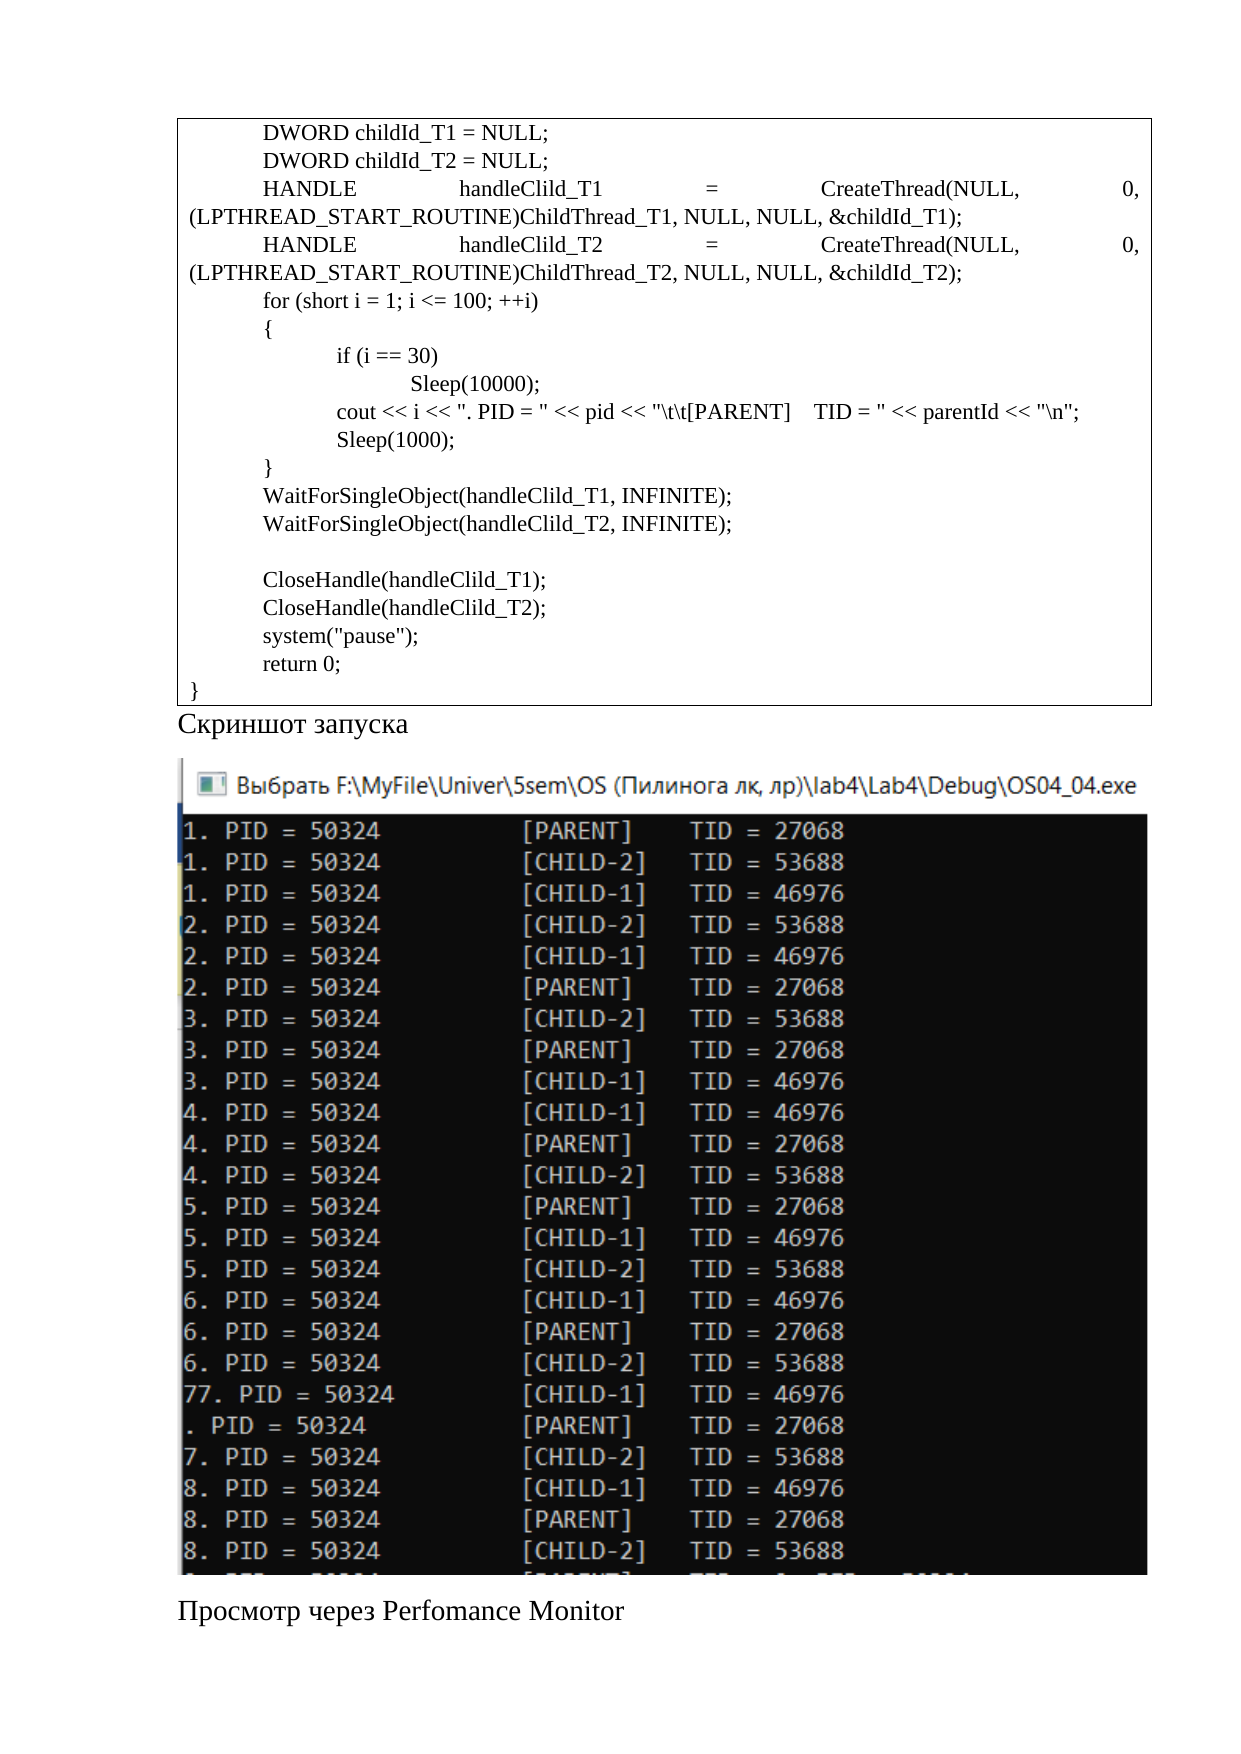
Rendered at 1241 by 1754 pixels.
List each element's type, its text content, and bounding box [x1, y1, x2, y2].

text Просмотр через Perfomance Monitor [177, 1593, 1152, 1626]
picture [177, 758, 1148, 1575]
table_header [178, 119, 1151, 705]
text Скриншот запуска [177, 706, 1152, 740]
